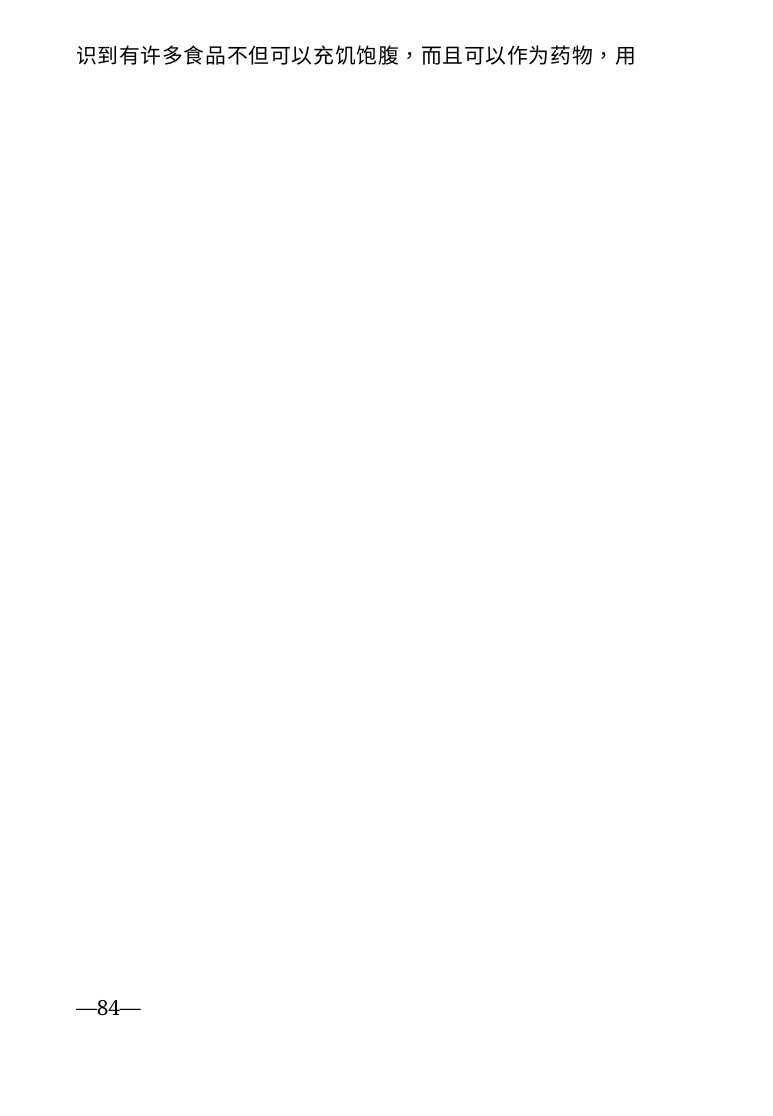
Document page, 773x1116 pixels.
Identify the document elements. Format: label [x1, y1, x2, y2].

text [76, 42, 639, 70]
